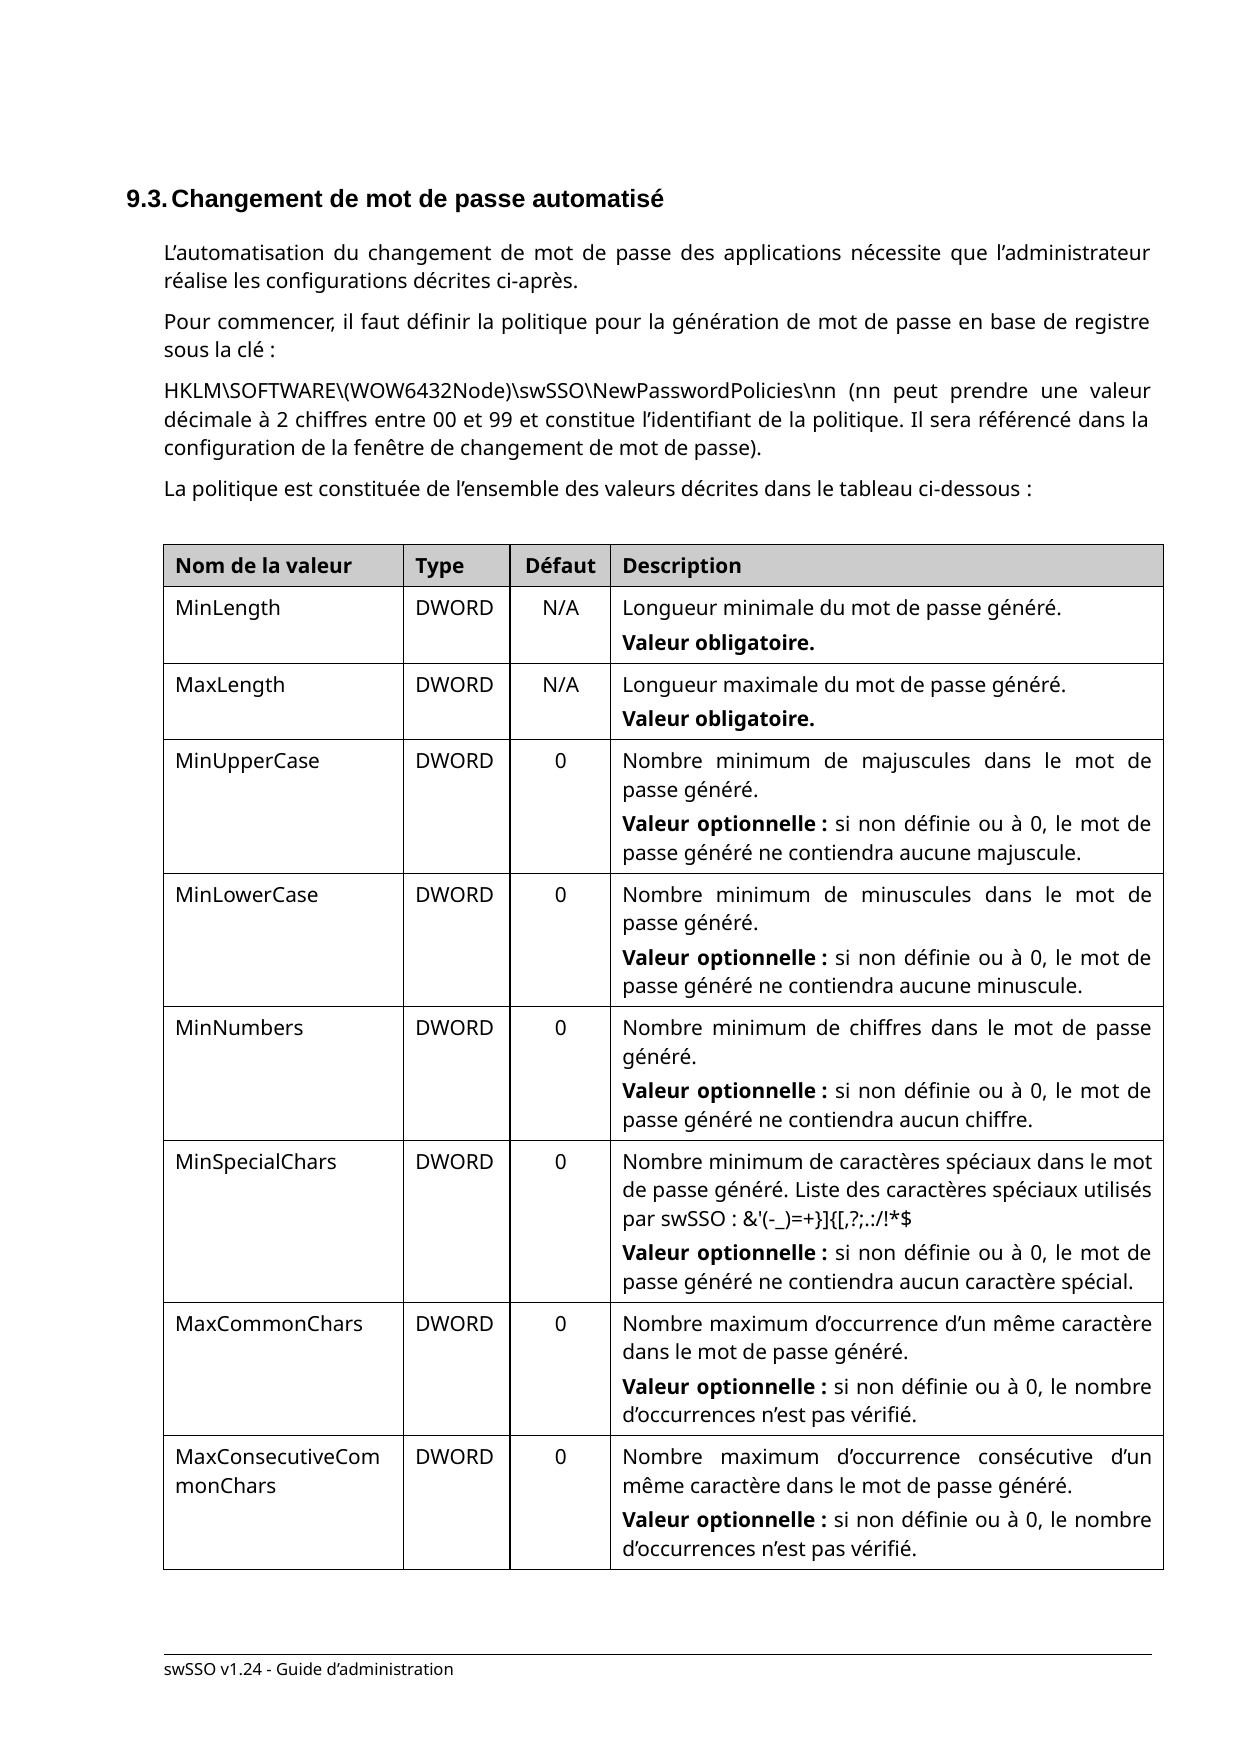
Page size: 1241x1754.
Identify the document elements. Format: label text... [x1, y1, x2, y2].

table_header Description [611, 545, 1163, 586]
text L’automatisation du changement de mot de passe des applications nécessite que l’administrateur réalise les configurations décrites ci-après. [164, 238, 1152, 295]
table_cell 0 [511, 1436, 610, 1569]
table_cell DWORD [404, 1303, 509, 1435]
text HKLM\SOFTWARE\(WOW6432Node)\swSSO\NewPasswordPolicies\nn (nn peut prendre une valeur décimale à 2 chiffres entre 00 et 99 et constitue l’identifiant de la politique. Il sera référencé dans la configuration de la fenêtre de changement de mot de passe). [164, 377, 1152, 462]
table_cell MaxCommonChars [164, 1303, 403, 1435]
table_cell N/A [511, 587, 610, 662]
table_cell 0 [511, 740, 610, 873]
table_header Nom de la valeur [164, 545, 403, 586]
table_cell DWORD [404, 740, 509, 873]
table_cell DWORD [404, 1436, 509, 1569]
table_cell MaxConsecutiveCommonChars [164, 1436, 403, 1569]
table_cell Longueur maximale du mot de passe généré. Valeur obligatoire. [611, 664, 1163, 739]
table_cell MinLength [164, 587, 403, 662]
table_cell 0 [511, 874, 610, 1006]
table_cell 0 [511, 1303, 610, 1435]
table_cell Nombre minimum de chiffres dans le mot de passe généré. Valeur optionnelle : si non définie ou à 0, le mot de passe généré ne contiendra aucun chiffre. [611, 1007, 1163, 1140]
subtitle Changement de mot de passe automatisé [126, 184, 1152, 213]
table_cell DWORD [404, 1007, 509, 1140]
table_cell 0 [511, 1007, 610, 1140]
table_cell Nombre minimum de minuscules dans le mot de passe généré. Valeur optionnelle : si non définie ou à 0, le mot de passe généré ne contiendra aucune minuscule. [611, 874, 1163, 1006]
table_cell DWORD [404, 1141, 509, 1302]
table_cell 0 [511, 1141, 610, 1302]
table_cell Nombre maximum d’occurrence consécutive d’un même caractère dans le mot de passe généré. Valeur optionnelle : si non définie ou à 0, le nombre d’occurrences n’est pas vérifié. [611, 1436, 1163, 1569]
table_cell MinLowerCase [164, 874, 403, 1006]
table_header Défaut [511, 545, 610, 586]
table_cell MinUpperCase [164, 740, 403, 873]
table_cell DWORD [404, 874, 509, 1006]
text Pour commencer, il faut définir la politique pour la génération de mot de passe en base de registre sous la clé : [164, 307, 1152, 364]
table_cell Nombre minimum de majuscules dans le mot de passe généré. Valeur optionnelle : si non définie ou à 0, le mot de passe généré ne contiendra aucune majuscule. [611, 740, 1163, 873]
table_cell MaxLength [164, 664, 403, 739]
table_cell Nombre minimum de caractères spéciaux dans le mot de passe généré. Liste des caractères spéciaux utilisés par swSSO : &'(-_)=+}]{[,?;.:/!*$ Valeur optionnelle : si non définie ou à 0, le mot de passe généré ne contiendra aucun caractère spécial. [611, 1141, 1163, 1302]
text La politique est constituée de l’ensemble des valeurs décrites dans le tableau ci-dessous : [164, 474, 1152, 503]
table_cell N/A [511, 664, 610, 739]
table_cell MinSpecialChars [164, 1141, 403, 1302]
table_cell DWORD [404, 664, 509, 739]
table_cell Nombre maximum d’occurrence d’un même caractère dans le mot de passe généré. Valeur optionnelle : si non définie ou à 0, le nombre d’occurrences n’est pas vérifié. [611, 1303, 1163, 1435]
table_cell DWORD [404, 587, 509, 662]
table_header Type [404, 545, 509, 586]
table_cell MinNumbers [164, 1007, 403, 1140]
table_cell Longueur minimale du mot de passe généré. Valeur obligatoire. [611, 587, 1163, 662]
